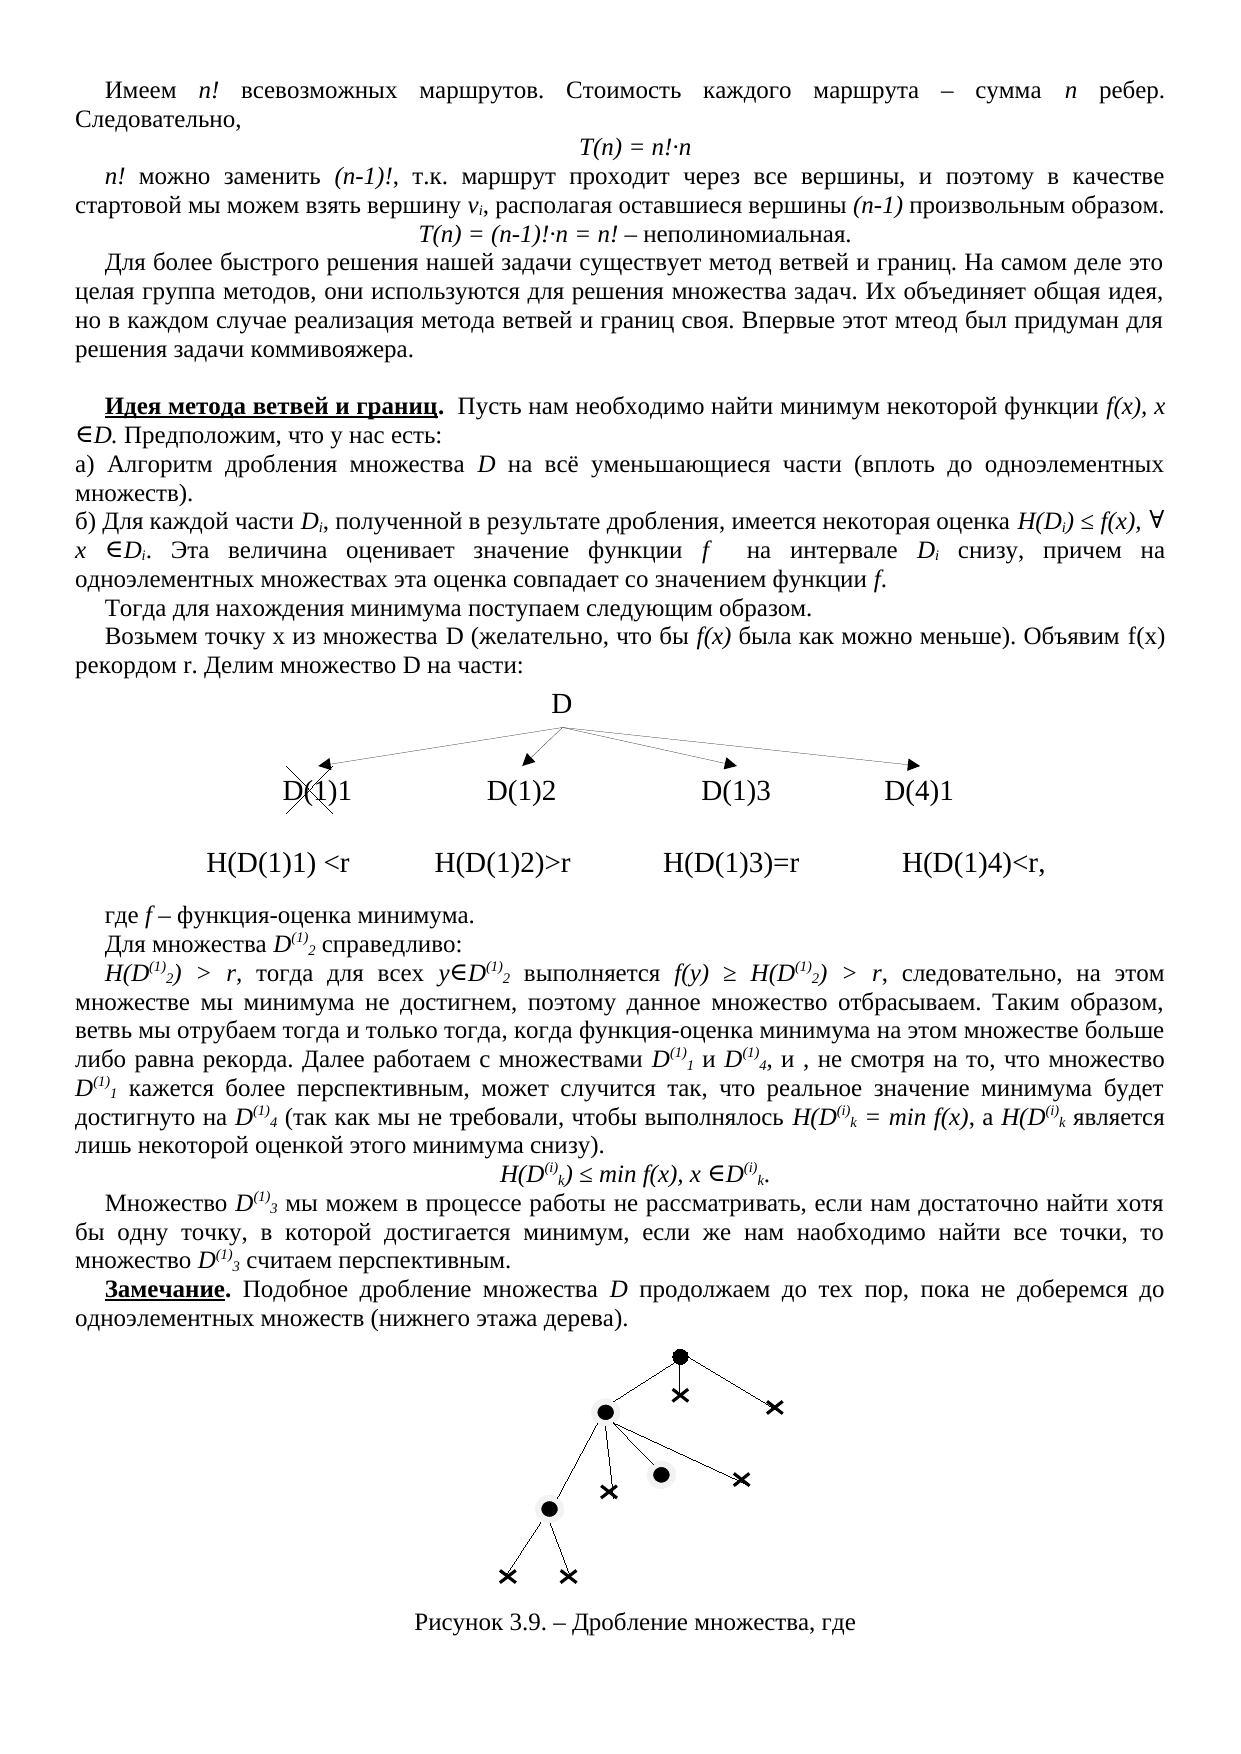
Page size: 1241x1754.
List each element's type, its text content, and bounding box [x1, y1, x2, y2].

text Рисунок 3.9. – Дробление множества, где [75, 1607, 1165, 1636]
text Для множества D(1)2 справедливо: [75, 929, 1165, 958]
text Возьмем точку х из множества D (желательно, что бы f(x) была как можно меньше). Объявим f(x) рекордом r. Делим множество D на части: [75, 621, 1165, 679]
text T(n) = n!·n [104, 132, 1165, 161]
text Множество D(1)3 мы можем в процессе работы не рассматривать, если нам достаточно найти хотя бы одну точку, в которой достигается минимум, если же нам наобходимо найти все точки, то множество D(1)3 считаем перспективным. [75, 1188, 1165, 1274]
text Для более быстрого решения нашей задачи существует метод ветвей и границ. На самом деле это целая группа методов, они используются для решения множества задач. Их объединяет общая идея, но в каждом случае реализация метода ветвей и границ своя. Впервые этот мтеод был придуман для решения задачи коммивояжера. [75, 247, 1165, 362]
text H(D(i)k) ≤ min f(x), x D(i)k. [75, 1159, 1165, 1188]
text T(n) = (n-1)!·n = n! – неполиномиальная. [104, 219, 1165, 247]
text H(D(1)2) > r, тогда для всех yD(1)2 выполняется f(y) ≥ H(D(1)2) > r, следовательно, на этом множестве мы минимума не достигнем, поэтому данное множество отбрасываем. Таким образом, ветвь мы отрубаем тогда и только тогда, когда функция-оценка минимума на этом множестве больше либо равна рекорда. Далее работаем с множествами D(1)1 и D(1)4, и , не смотря на то, что множество D(1)1 кажется более перспективным, может случится так, что реальное значение минимума будет достигнуто на D(1)4 (так как мы не требовали, чтобы выполнялось H(D(i)k = min f(x), а H(D(i)k является лишь некоторой оценкой этого минимума снизу). [75, 958, 1165, 1159]
text Идея метода ветвей и границ. Пусть нам необходимо найти минимум некоторой функции f(x), xD. Предположим, что у нас есть: [75, 391, 1165, 449]
text где f – функция-оценка минимума. [75, 901, 1165, 929]
text б) Для каждой части Di, полученной в результате дробления, имеется некоторая оценка H(Di) ≤ f(x), x Di. Эта величина оценивает значение функции f на интервале Di снизу, причем на одноэлементных множествах эта оценка совпадает со значением функции f. [75, 506, 1165, 593]
text Замечание. Подобное дробление множества D продолжаем до тех пор, пока не доберемся до одноэлементных множеств (нижнего этажа дерева). [75, 1274, 1165, 1332]
text Тогда для нахождения минимума поступаем следующим образом. [75, 593, 1165, 621]
text Имеем n! всевозможных маршрутов. Стоимость каждого маршрута – сумма n ребер. Следовательно, [75, 75, 1165, 132]
text а) Алгоритм дробления множества D на всё уменьшающиеся части (вплоть до одноэлементных множеств). [75, 449, 1165, 506]
text n! можно заменить (n-1)!, т.к. маршрут проходит через все вершины, и поэтому в качестве стартовой мы можем взять вершину vi, располагая оставшиеся вершины (n-1) произвольным образом. [75, 161, 1165, 219]
